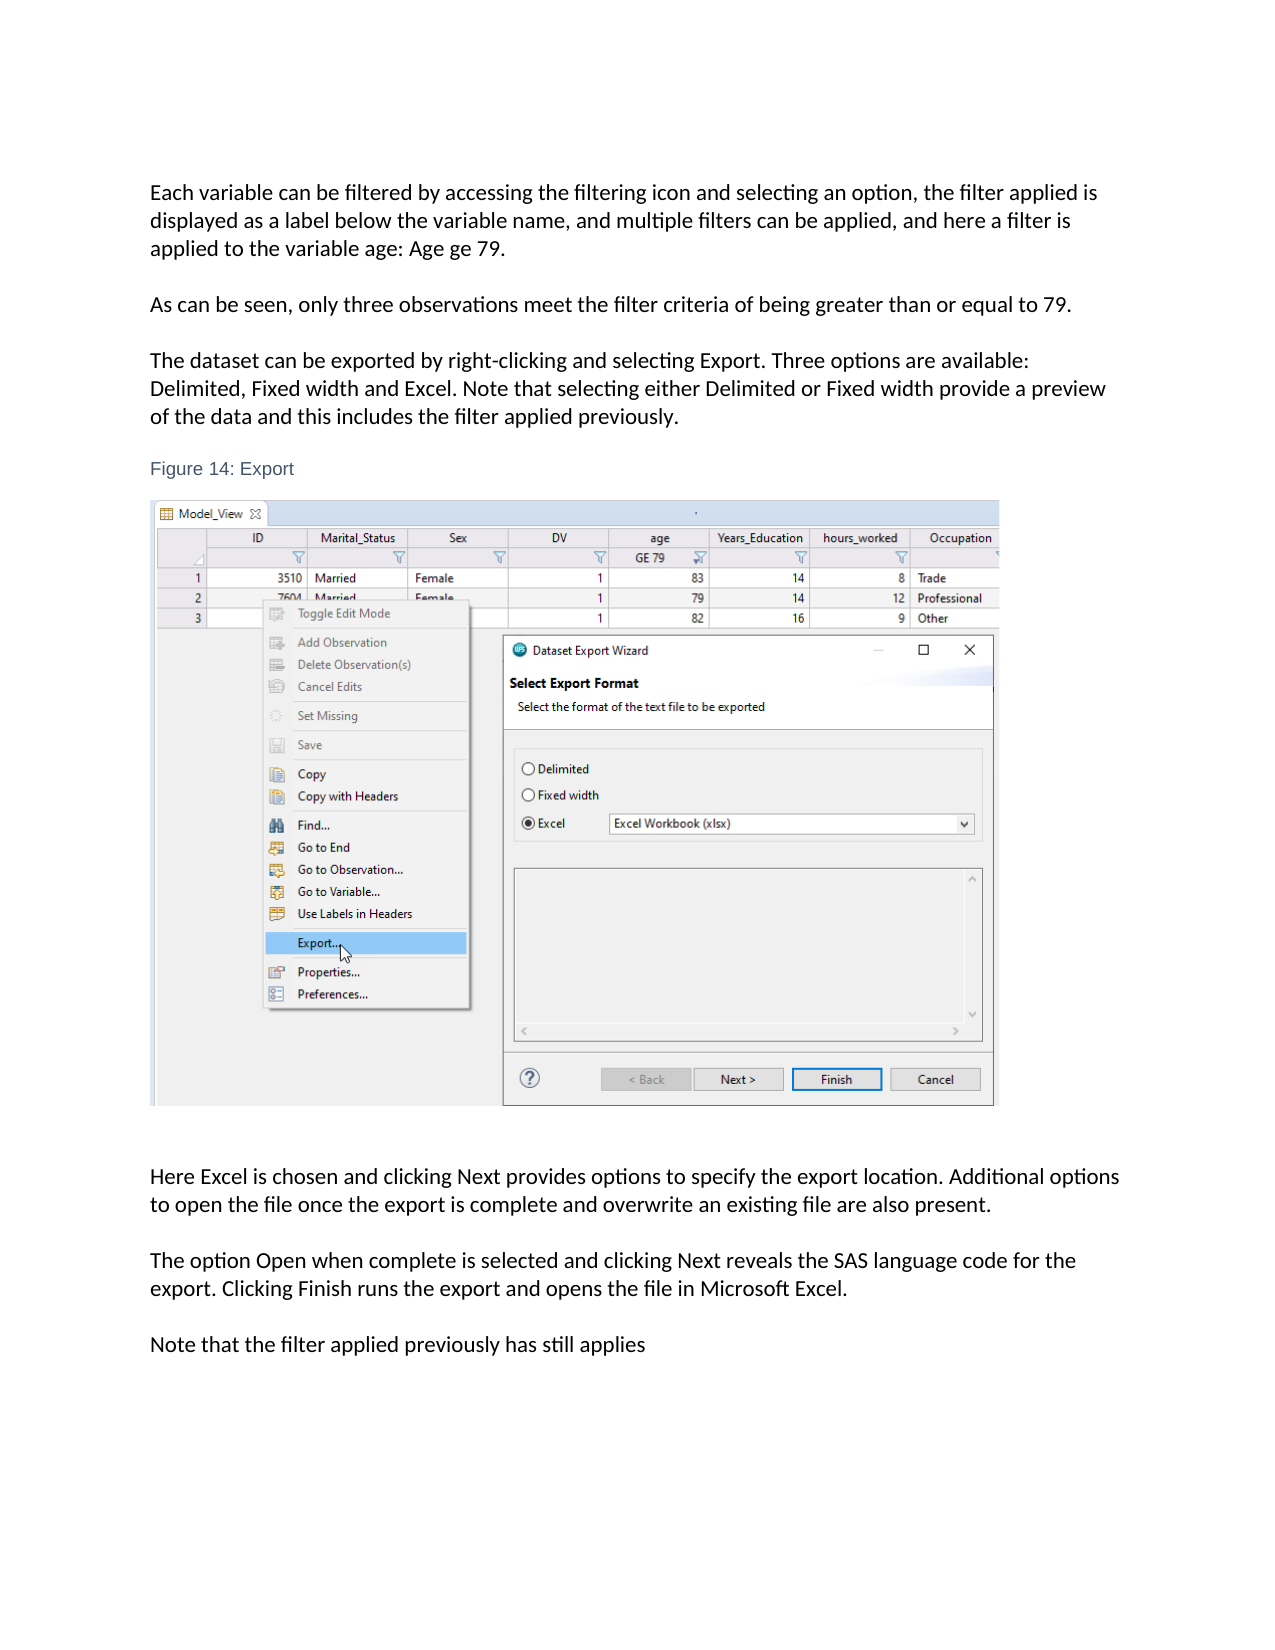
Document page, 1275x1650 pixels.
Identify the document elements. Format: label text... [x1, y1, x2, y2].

text Here Excel is chosen and clicking Next provides options to specify the export location. Additional options to open the file once the export is complete and overwrite an existing file are also present. [150, 1162, 1125, 1218]
text Figure 14: Export [150, 458, 1125, 480]
text Each variable can be filtered by accessing the filtering icon and selecting an option, the filter applied is displayed as a label below the variable name, and multiple filters can be applied, and here a filter is applied to the variable age: Age ge 79. [150, 178, 1125, 262]
text The option Open when complete is selected and clicking Next reveals the SAS language code for the export. Clicking Finish runs the export and opens the file in Microsoft Excel. [150, 1246, 1125, 1302]
text The dataset can be exported by right-clicking and selecting Export. Three options are available: Delimited, Fixed width and Excel. Note that selecting either Delimited or Fixed width provide a preview of the data and this includes the filter applied previously. [150, 346, 1125, 430]
text Note that the filter applied previously has still applies [150, 1330, 1125, 1358]
picture [150, 500, 1000, 1106]
text As can be seen, only three observations meet the filter criteria of being greater than or equal to 79. [150, 290, 1125, 318]
